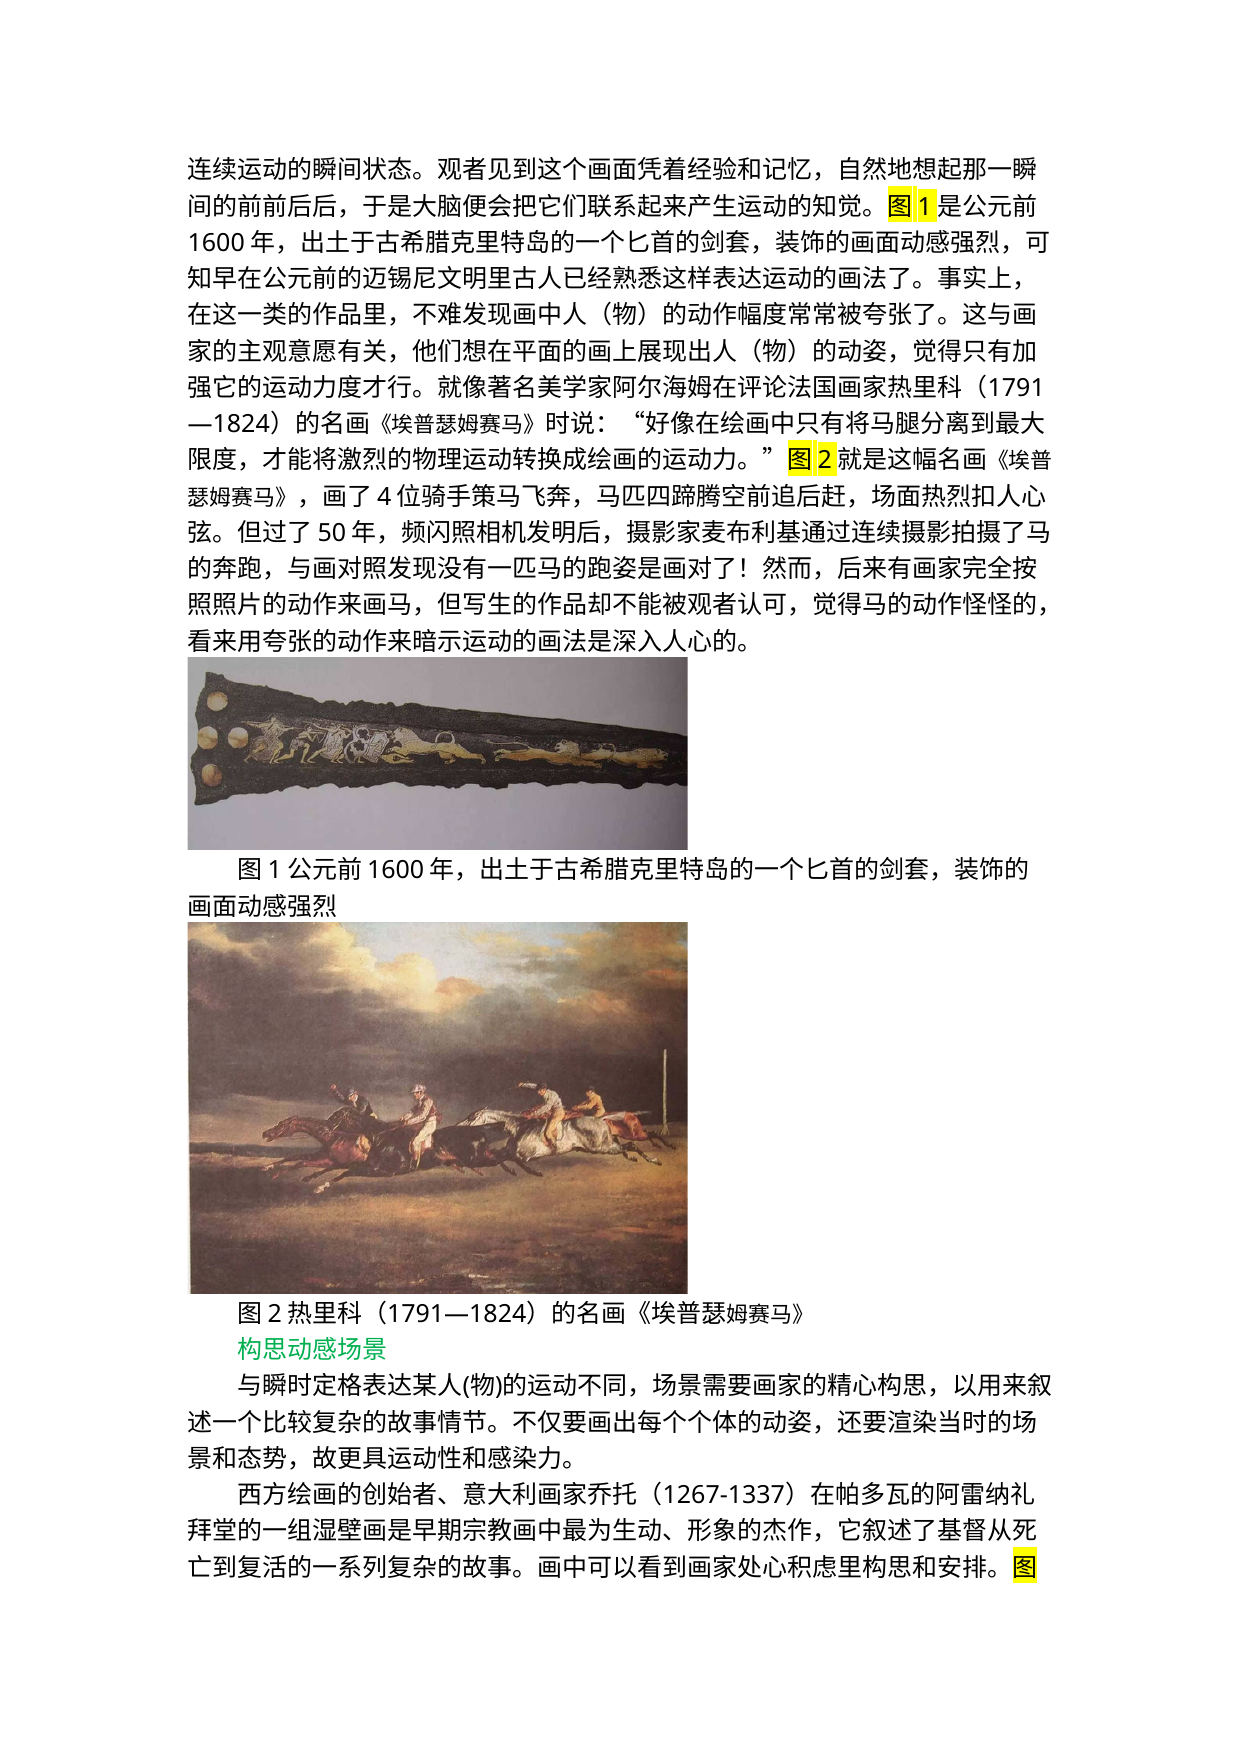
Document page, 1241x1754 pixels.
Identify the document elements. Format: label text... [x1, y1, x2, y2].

picture [187, 922, 688, 1294]
text 图2热里科（1791—1824）的名画《埃普瑟姆赛马》 [187, 1293, 1053, 1329]
text 与瞬时定格表达某人(物)的运动不同，场景需要画家的精心构思，以用来叙述一个比较复杂的故事情节。不仅要画出每个个体的动姿，还要渲染当时的场景和态势，故更具运动性和感染力。 [187, 1366, 1053, 1474]
text 构思动感场景 [187, 1329, 1053, 1366]
picture [187, 657, 688, 850]
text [187, 150, 1053, 657]
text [187, 1474, 1053, 1583]
text 图1公元前1600年，出土于古希腊克里特岛的一个匕首的剑套，装饰的画面动感强烈 [187, 850, 1053, 922]
